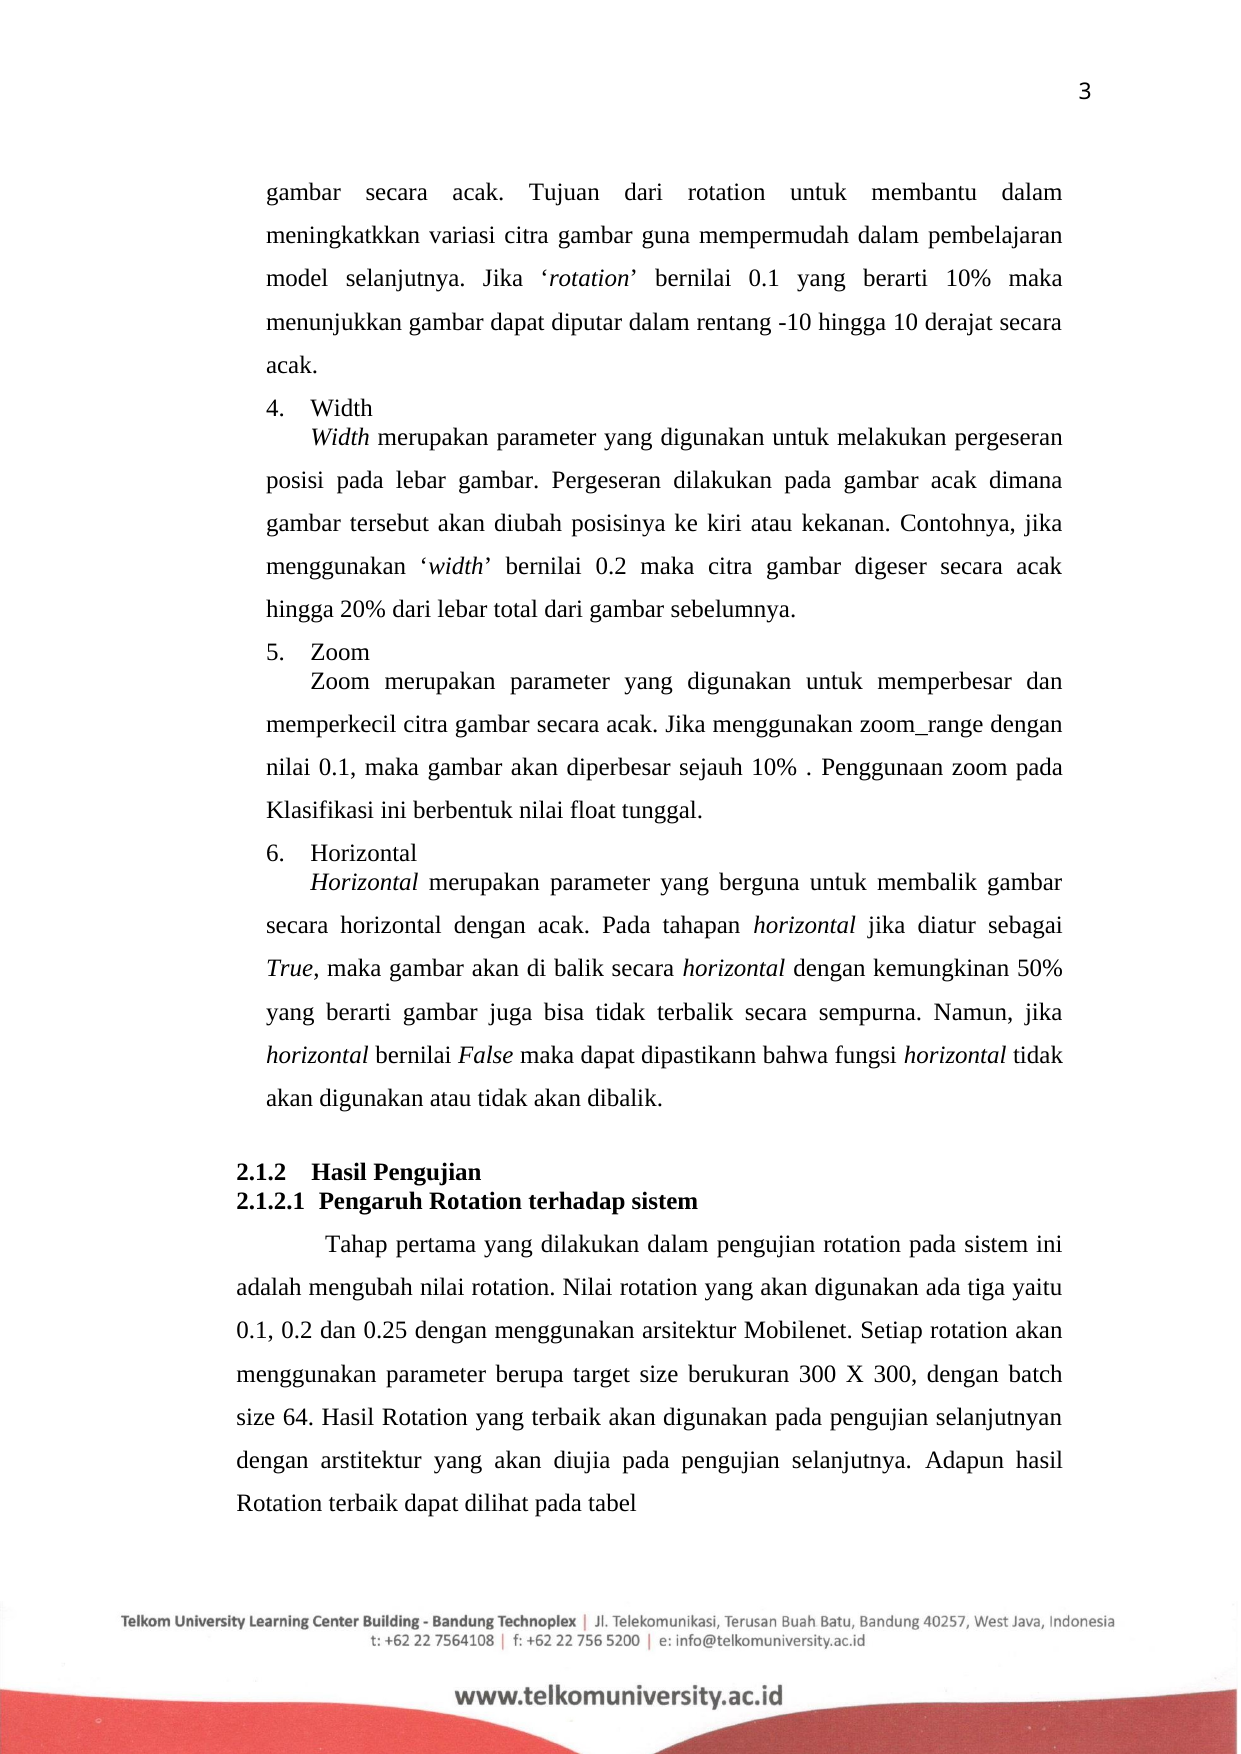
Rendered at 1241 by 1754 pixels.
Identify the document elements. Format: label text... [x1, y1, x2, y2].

list Width [266, 393, 1063, 422]
text Tahap pertama yang dilakukan dalam pengujian rotation pada sistem ini adalah mengubah nilai rotation. Nilai rotation yang akan digunakan ada tiga yaitu 0.1, 0.2 dan 0.25 dengan menggunakan arsitektur Mobilenet. Setiap rotation akan menggunakan parameter berupa target size berukuran 300 X 300, dengan batch size 64. Hasil Rotation yang terbaik akan digunakan pada pengujian selanjutnyan dengan arstitektur yang akan diujia pada pengujian selanjutnya. Adapun hasil Rotation terbaik dapat dilihat pada tabel [236, 1229, 1063, 1517]
list Pengaruh Rotation terhadap sistem [236, 1186, 1063, 1215]
subtitle Hasil Pengujian [236, 1157, 1063, 1186]
list Zoom merupakan parameter yang digunakan untuk memperbesar dan memperkecil citra gambar secara acak. Jika menggunakan zoom_range dengan nilai 0.1, maka gambar akan diperbesar sejauh 10% . Penggunaan zoom pada Klasifikasi ini berbentuk nilai float tunggal. [266, 666, 1063, 824]
text Width merupakan parameter yang digunakan untuk melakukan pergeseran posisi pada lebar gambar. Pergeseran dilakukan pada gambar acak dimana gambar tersebut akan diubah posisinya ke kiri atau kekanan. Contohnya, jika menggunakan ‘width’ bernilai 0.2 maka citra gambar digeser secara acak hingga 20% dari lebar total dari gambar sebelumnya. [266, 422, 1063, 623]
picture [0, 1601, 1238, 1754]
list Horizontal [266, 838, 1063, 867]
list Horizontal merupakan parameter yang berguna untuk membalik gambar secara horizontal dengan acak. Pada tahapan horizontal jika diatur sebagai True, maka gambar akan di balik secara horizontal dengan kemungkinan 50% yang berarti gambar juga bisa tidak terbalik secara sempurna. Namun, jika horizontal bernilai False maka dapat dipastikann bahwa fungsi horizontal tidak akan digunakan atau tidak akan dibalik. [266, 867, 1063, 1112]
list Zoom [266, 637, 1063, 666]
